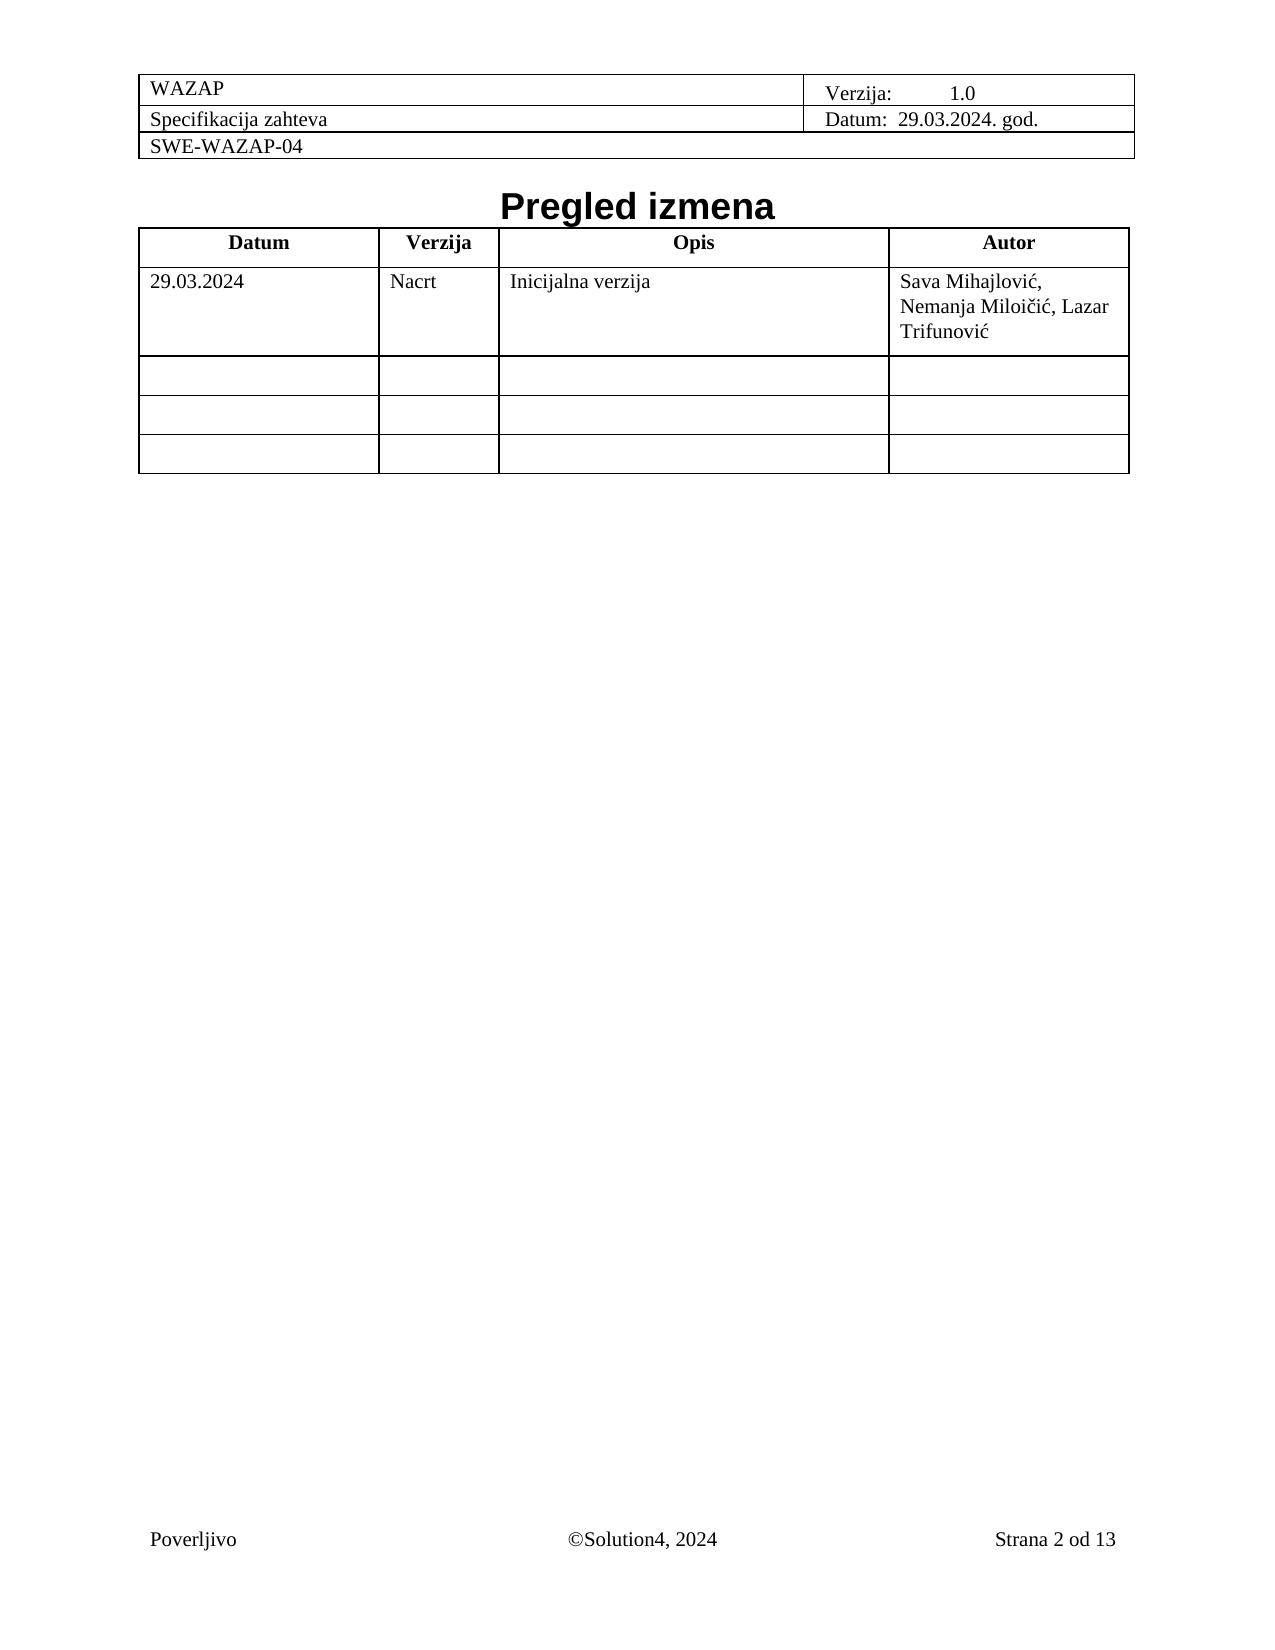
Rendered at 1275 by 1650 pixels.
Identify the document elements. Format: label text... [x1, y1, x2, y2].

table_cell 29.03.2024 [140, 268, 378, 355]
table_cell [380, 357, 498, 394]
table_cell [380, 396, 498, 433]
table_cell Inicijalna verzija [500, 268, 888, 355]
table_cell [500, 357, 888, 394]
table_cell [500, 435, 888, 473]
table_cell [140, 396, 378, 433]
table_header Datum [140, 229, 378, 266]
table_cell [890, 357, 1128, 394]
table_cell Sava Mihajlović, Nemanja Miloičić, Lazar Trifunović [890, 268, 1128, 355]
table_cell [890, 396, 1128, 433]
table_cell [140, 357, 378, 394]
table_cell [380, 435, 498, 473]
table_header Autor [890, 229, 1128, 266]
table_header Verzija [380, 229, 498, 266]
table_header Opis [500, 229, 888, 266]
table_cell [890, 435, 1128, 473]
table_cell [500, 396, 888, 433]
title Pregled izmena [150, 184, 1125, 227]
table_cell [140, 435, 378, 473]
table_cell Nacrt [380, 268, 498, 355]
